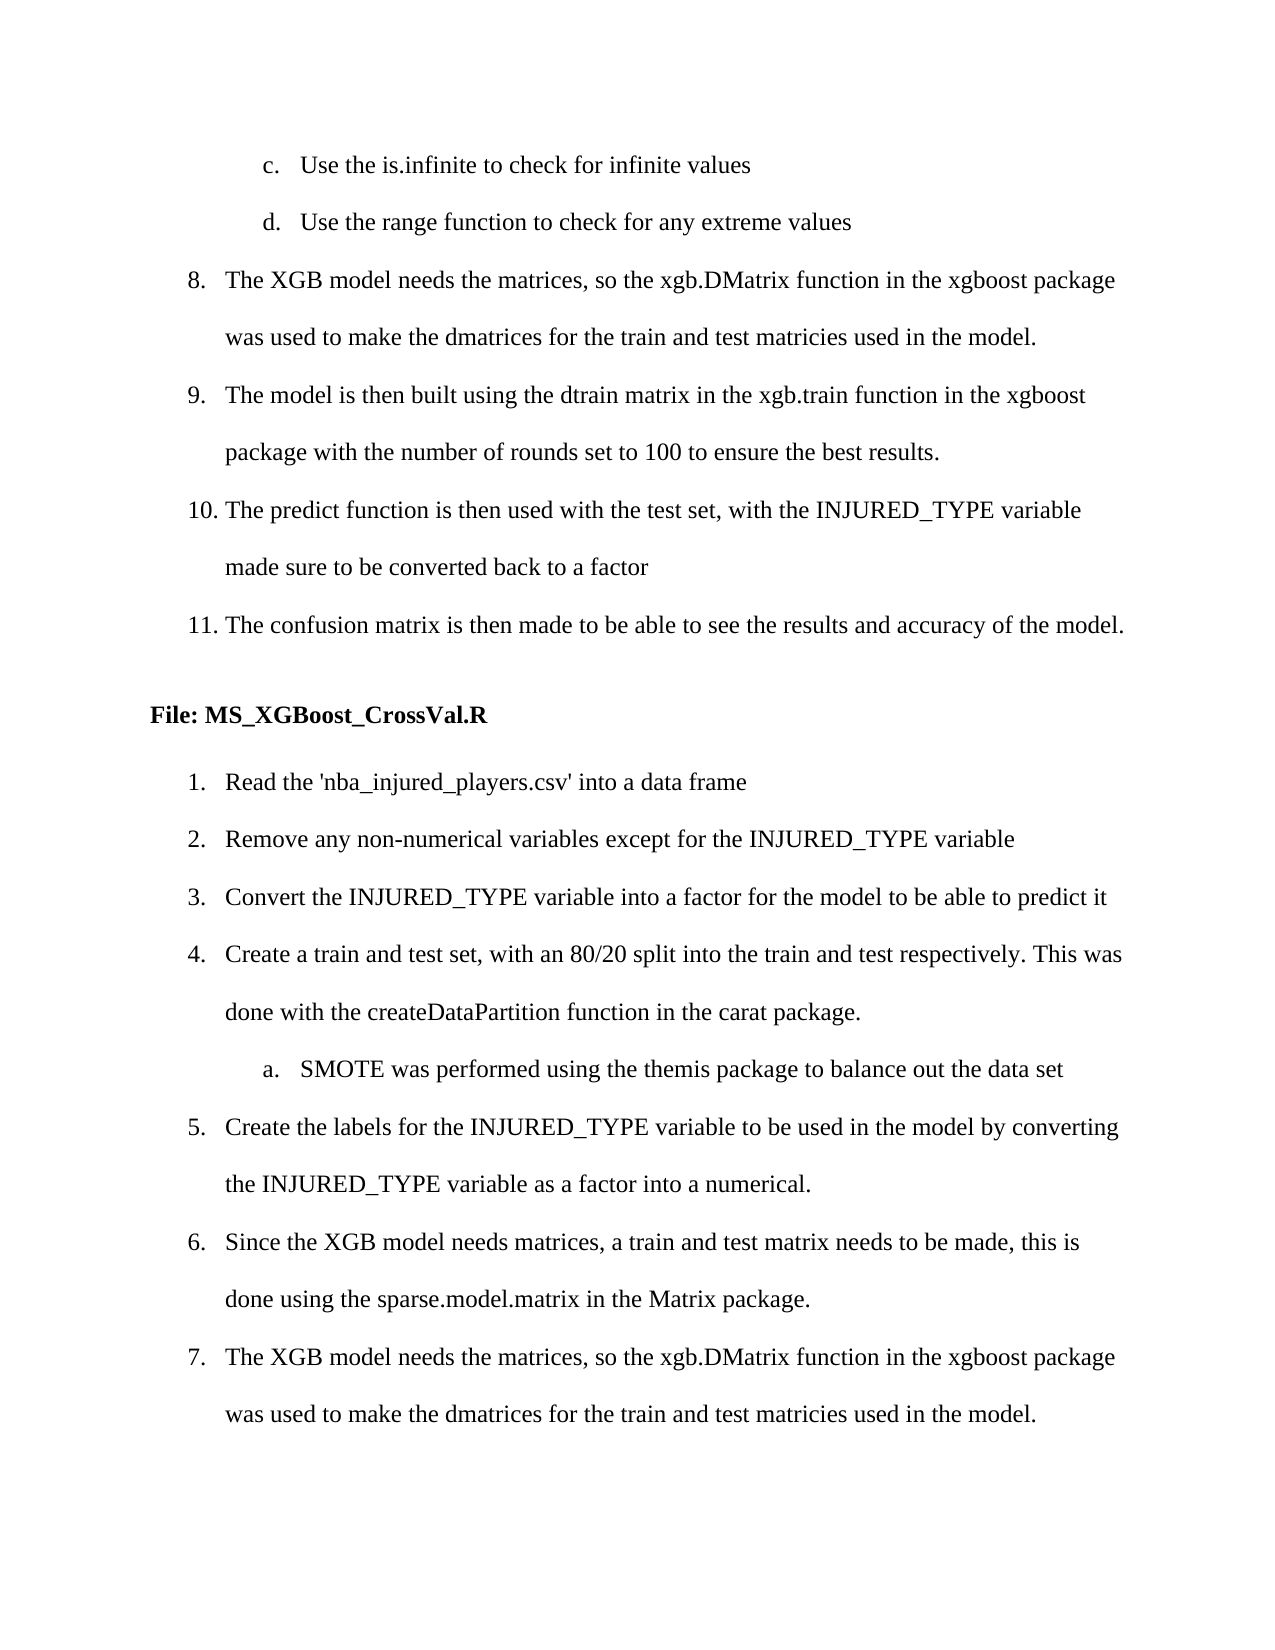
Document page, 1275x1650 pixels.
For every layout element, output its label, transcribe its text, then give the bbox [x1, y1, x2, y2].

list Use the range function to check for any extreme values [262, 207, 1125, 236]
list The predict function is then used with the test set, with the INJURED_TYPE variable made sure to be converted back to a factor [187, 495, 1125, 581]
list Read the 'nba_injured_players.csv' into a data frame [187, 767, 1125, 795]
list The model is then built using the dtrain matrix in the xgb.train function in the xgboost package with the number of rounds set to 100 to ensure the best results. [187, 380, 1125, 466]
text File: MS_XGBoost_CrossVal.R [150, 701, 1125, 729]
list Use the is.infinite to check for infinite values [262, 150, 1125, 179]
list The XGB model needs the matrices, so the xgb.DMatrix function in the xgboost package was used to make the dmatrices for the train and test matricies used in the model. [187, 265, 1125, 351]
list Create the labels for the INJURED_TYPE variable to be used in the model by converting the INJURED_TYPE variable as a factor into a numerical. [187, 1112, 1125, 1198]
list Create a train and test set, with an 80/20 split into the train and test respectively. This was done with the createDataPartition function in the carat package. [187, 939, 1125, 1025]
list The confusion matrix is then made to be able to see the results and accuracy of the model. [187, 610, 1125, 639]
list SMOTE was performed using the themis package to balance out the data set [262, 1054, 1125, 1083]
list Since the XGB model needs matrices, a train and test matrix needs to be made, this is done using the sparse.model.matrix in the Matrix package. [187, 1227, 1125, 1313]
list Convert the INJURED_TYPE variable into a factor for the model to be able to predict it [187, 882, 1125, 910]
list The XGB model needs the matrices, so the xgb.DMatrix function in the xgboost package was used to make the dmatrices for the train and test matricies used in the model. [187, 1342, 1125, 1428]
list Remove any non-numerical variables except for the INJURED_TYPE variable [187, 824, 1125, 853]
